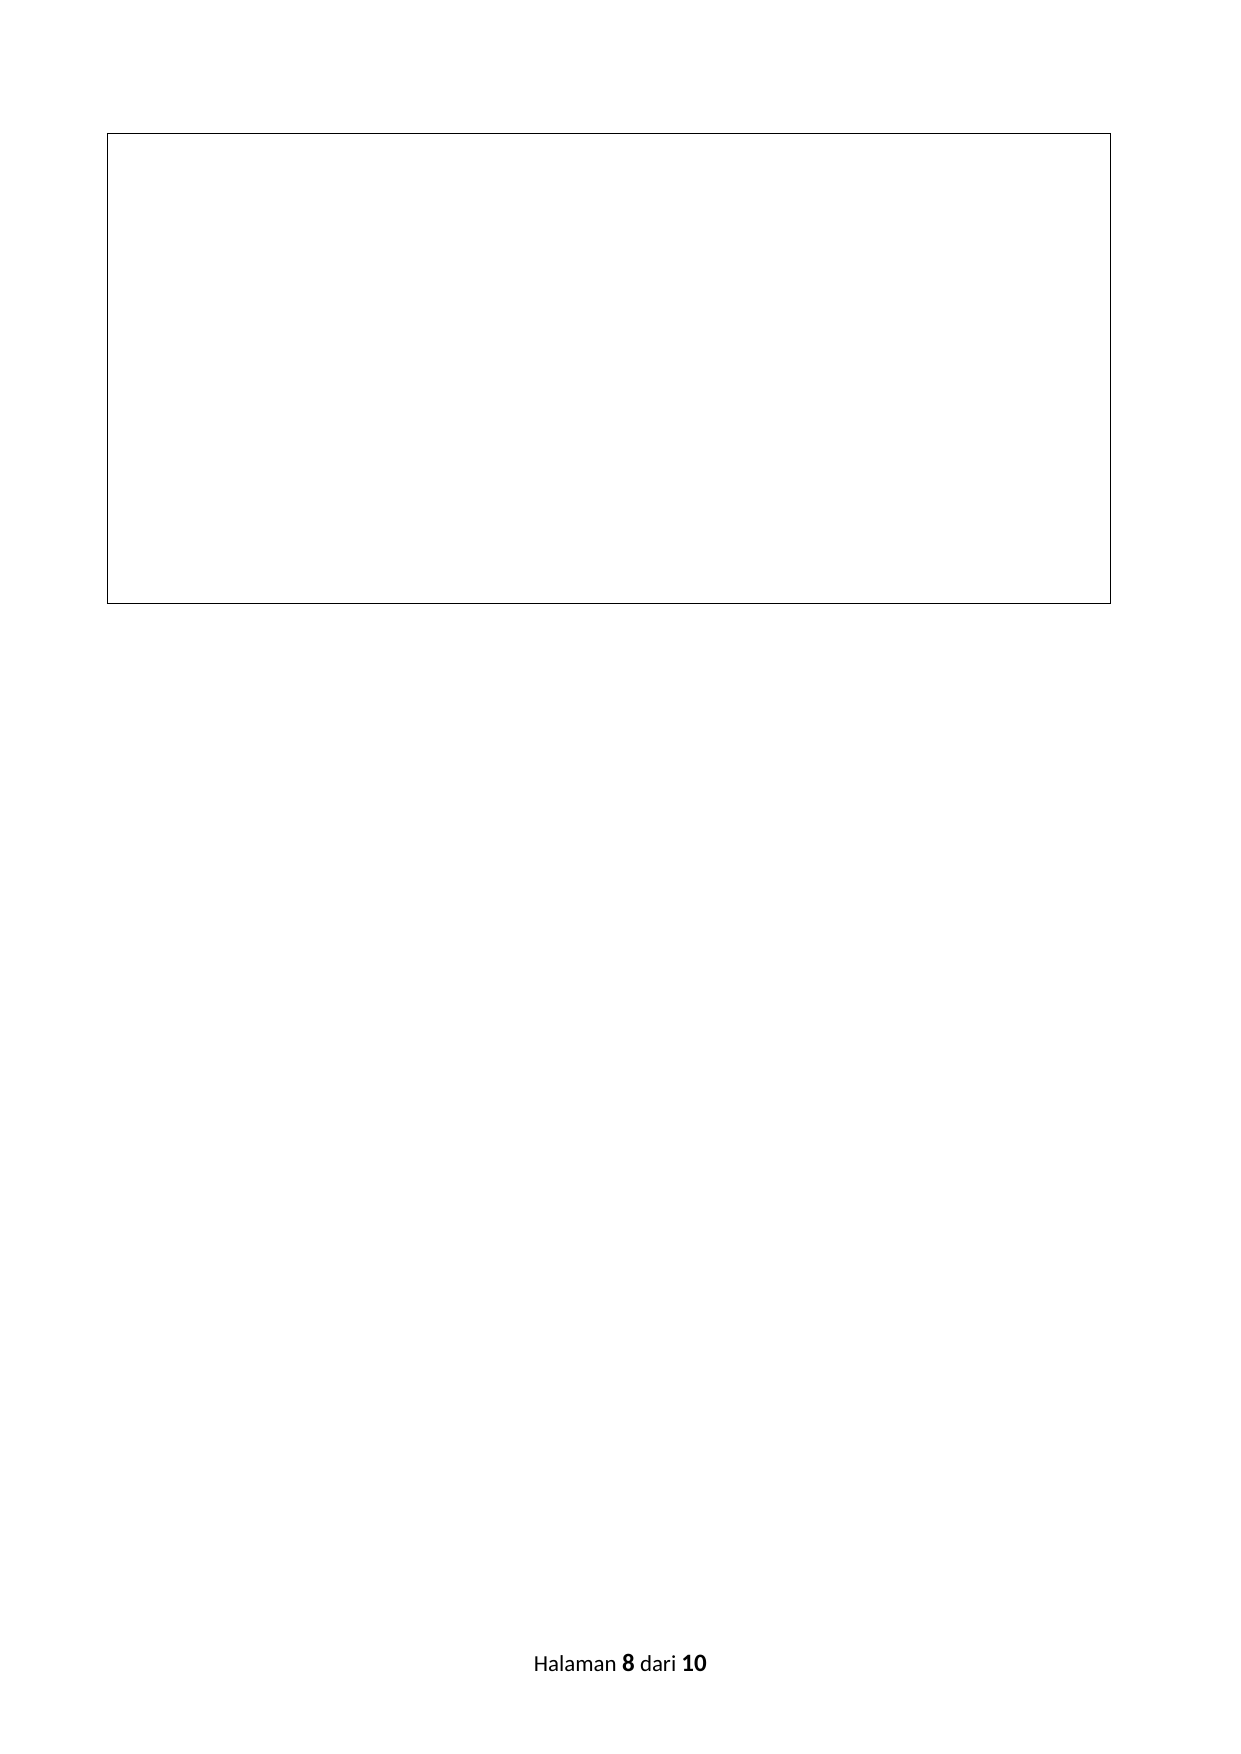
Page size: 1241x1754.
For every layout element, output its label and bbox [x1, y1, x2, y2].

table_cell [108, 134, 1110, 603]
